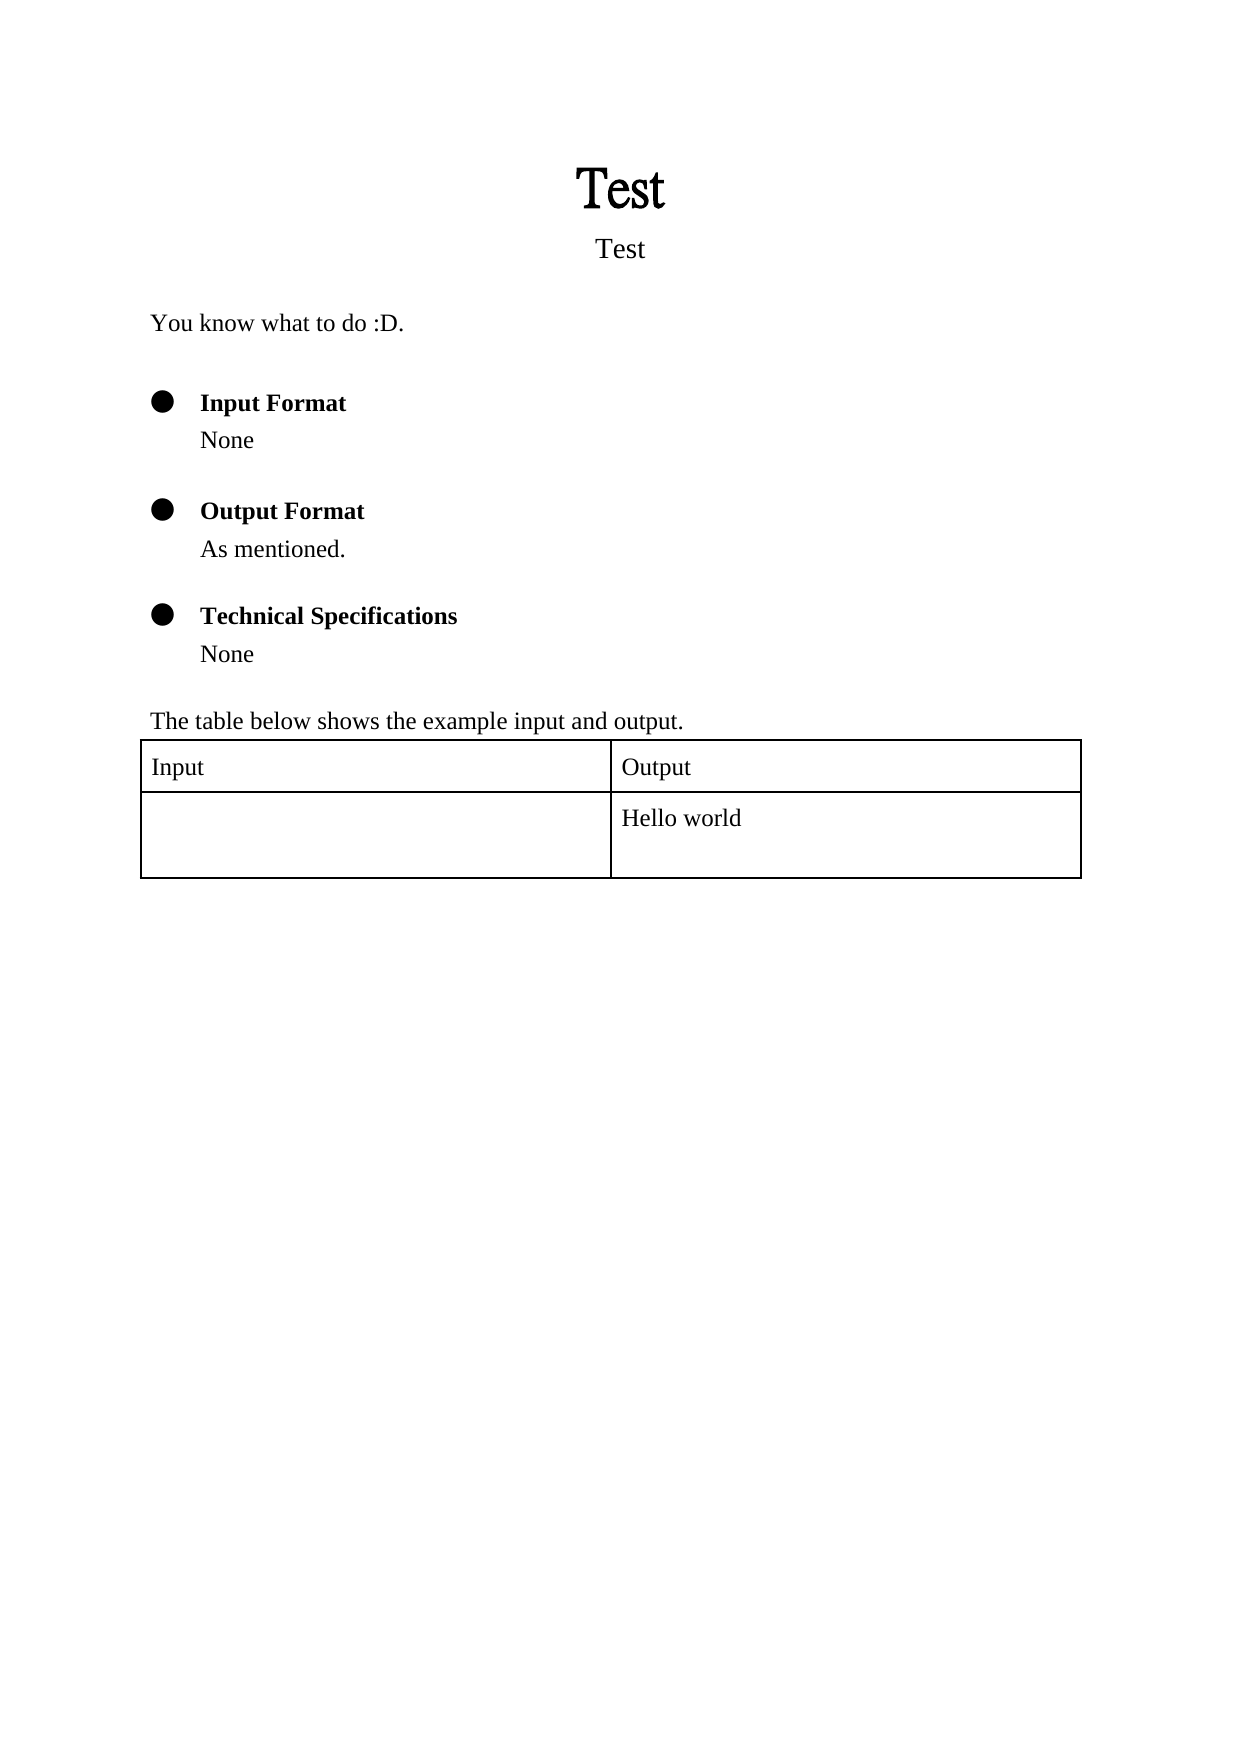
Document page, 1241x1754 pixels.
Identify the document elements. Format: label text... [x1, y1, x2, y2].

table_header Input [142, 741, 610, 791]
table_cell Hello world [612, 793, 1080, 877]
text You know what to do :D. [150, 308, 1090, 337]
text As mentioned. [150, 534, 1090, 563]
text None [200, 425, 1090, 454]
list Output Format [150, 483, 1090, 534]
table_header Output [612, 741, 1080, 791]
text The table below shows the example input and output. [150, 706, 1090, 735]
text None [200, 639, 1090, 668]
title Test [150, 150, 1090, 215]
list Technical Specifications [150, 588, 1090, 639]
text Test [150, 231, 1090, 264]
list Input Format [150, 374, 1090, 425]
table_cell [142, 793, 610, 877]
